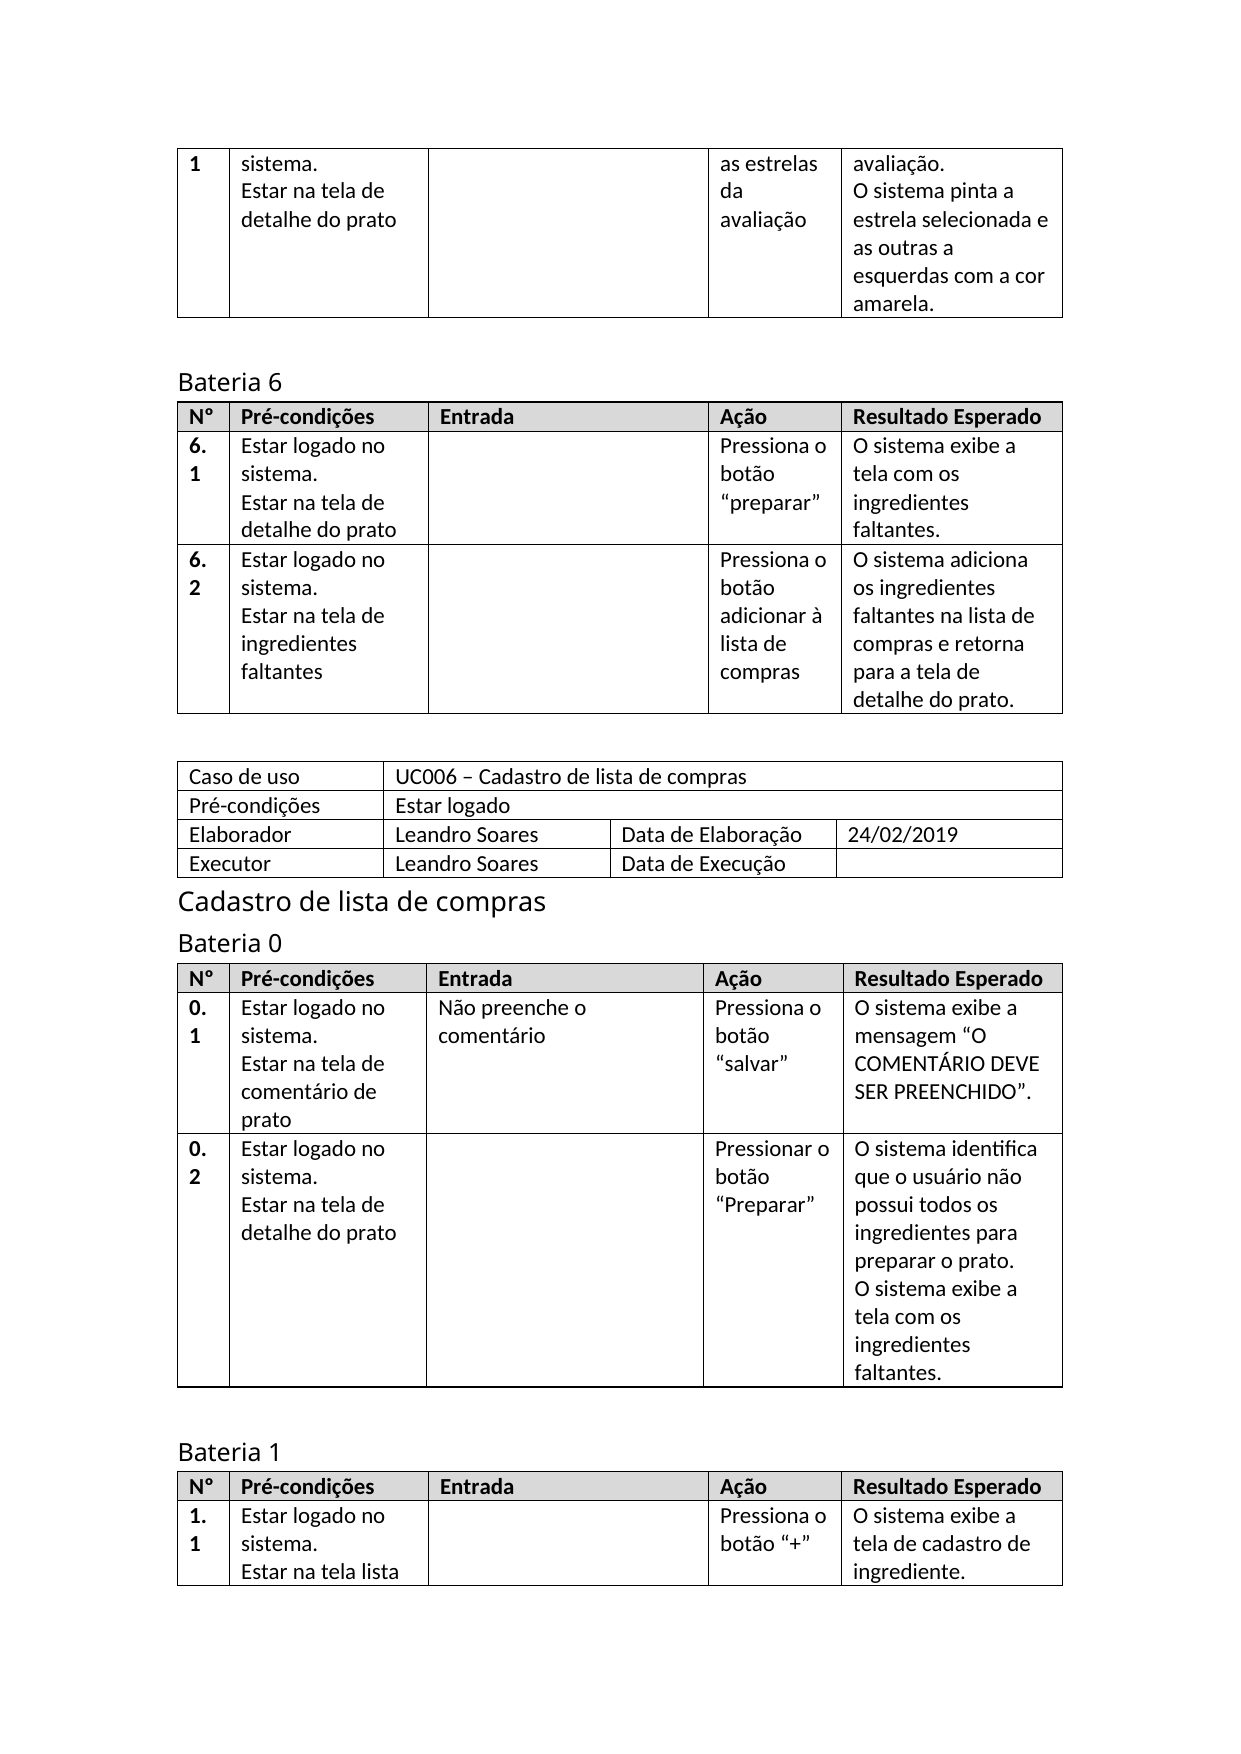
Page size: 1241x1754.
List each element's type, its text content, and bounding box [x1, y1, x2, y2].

table_cell 0.2 [178, 1134, 229, 1386]
table_cell [427, 1134, 703, 1386]
table_cell [837, 849, 1062, 877]
table_cell Pressiona o botão “preparar” [709, 432, 841, 544]
table_cell Não preenche o comentário [427, 993, 703, 1133]
table_header Ação [709, 403, 841, 431]
table_cell 6.2 [178, 545, 229, 713]
table_header Entrada [429, 403, 708, 431]
table_cell Pressionar o botão “Preparar” [704, 1134, 843, 1386]
table_cell Leandro Soares [384, 820, 610, 848]
table_cell Estar logado [384, 791, 1062, 819]
table_header Ação [704, 964, 843, 992]
subtitle Cadastro de lista de compras [177, 882, 1063, 919]
table_cell Estar logado no sistema. Estar na tela de comentário de prato [230, 993, 426, 1133]
table_header Nº [178, 403, 229, 431]
table_header Resultado Esperado [844, 964, 1062, 992]
table_header Entrada [427, 964, 703, 992]
table_header UC006 – Cadastro de lista de compras [384, 762, 1062, 790]
table_cell O sistema exibe a mensagem “O COMENTÁRIO DEVE SER PREENCHIDO”. [844, 993, 1062, 1133]
table_cell 1.1 [178, 1501, 229, 1585]
table_header Ação [709, 1472, 841, 1500]
table_header Pré-condições [230, 403, 428, 431]
table_cell Data de Execução [611, 849, 836, 877]
table_cell Leandro Soares [384, 849, 610, 877]
table_cell O sistema adiciona os ingredientes faltantes na lista de compras e retorna para a tela de detalhe do prato. [842, 545, 1062, 713]
table_cell Pré-condições [178, 791, 383, 819]
table_header Resultado Esperado [842, 403, 1062, 431]
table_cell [230, 149, 428, 317]
table_header Entrada [429, 1472, 708, 1500]
table_cell Elaborador [178, 820, 383, 848]
table_header Nº [178, 964, 229, 992]
subtitle Bateria 6 [177, 365, 1063, 399]
table_cell Pressiona o botão “salvar” [704, 993, 843, 1133]
table_header Pré-condições [230, 1472, 428, 1500]
table_cell [429, 432, 708, 544]
table_cell 5.1 [178, 149, 229, 317]
subtitle Bateria 1 [177, 1434, 1063, 1468]
table_cell [429, 1501, 708, 1585]
table_cell 24/02/2019 [837, 820, 1062, 848]
table_cell Pressiona o botão adicionar à lista de compras [709, 545, 841, 713]
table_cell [709, 1501, 841, 1585]
subtitle Bateria 0 [177, 926, 1063, 960]
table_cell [230, 1501, 428, 1585]
table_header Resultado Esperado [842, 1472, 1062, 1500]
table_header Nº [178, 1472, 229, 1500]
table_cell O sistema identifica que o usuário não possui todos os ingredientes para preparar o prato. O sistema exibe a tela com os ingredientes faltantes. [844, 1134, 1062, 1386]
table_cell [709, 149, 841, 317]
table_cell [429, 149, 708, 317]
table_cell Executor [178, 849, 383, 877]
table_cell Estar logado no sistema. Estar na tela de detalhe do prato [230, 1134, 426, 1386]
table_header Caso de uso [178, 762, 383, 790]
table_cell Estar logado no sistema. Estar na tela de ingredientes faltantes [230, 545, 428, 713]
table_cell 0.1 [178, 993, 229, 1133]
table_header Pré-condições [230, 964, 426, 992]
table_cell Estar logado no sistema. Estar na tela de detalhe do prato [230, 432, 428, 544]
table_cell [842, 1501, 1062, 1585]
table_cell O sistema exibe a tela com os ingredientes faltantes. [842, 432, 1062, 544]
table_cell 6.1 [178, 432, 229, 544]
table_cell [842, 149, 1062, 317]
table_cell [429, 545, 708, 713]
table_cell Data de Elaboração [611, 820, 836, 848]
